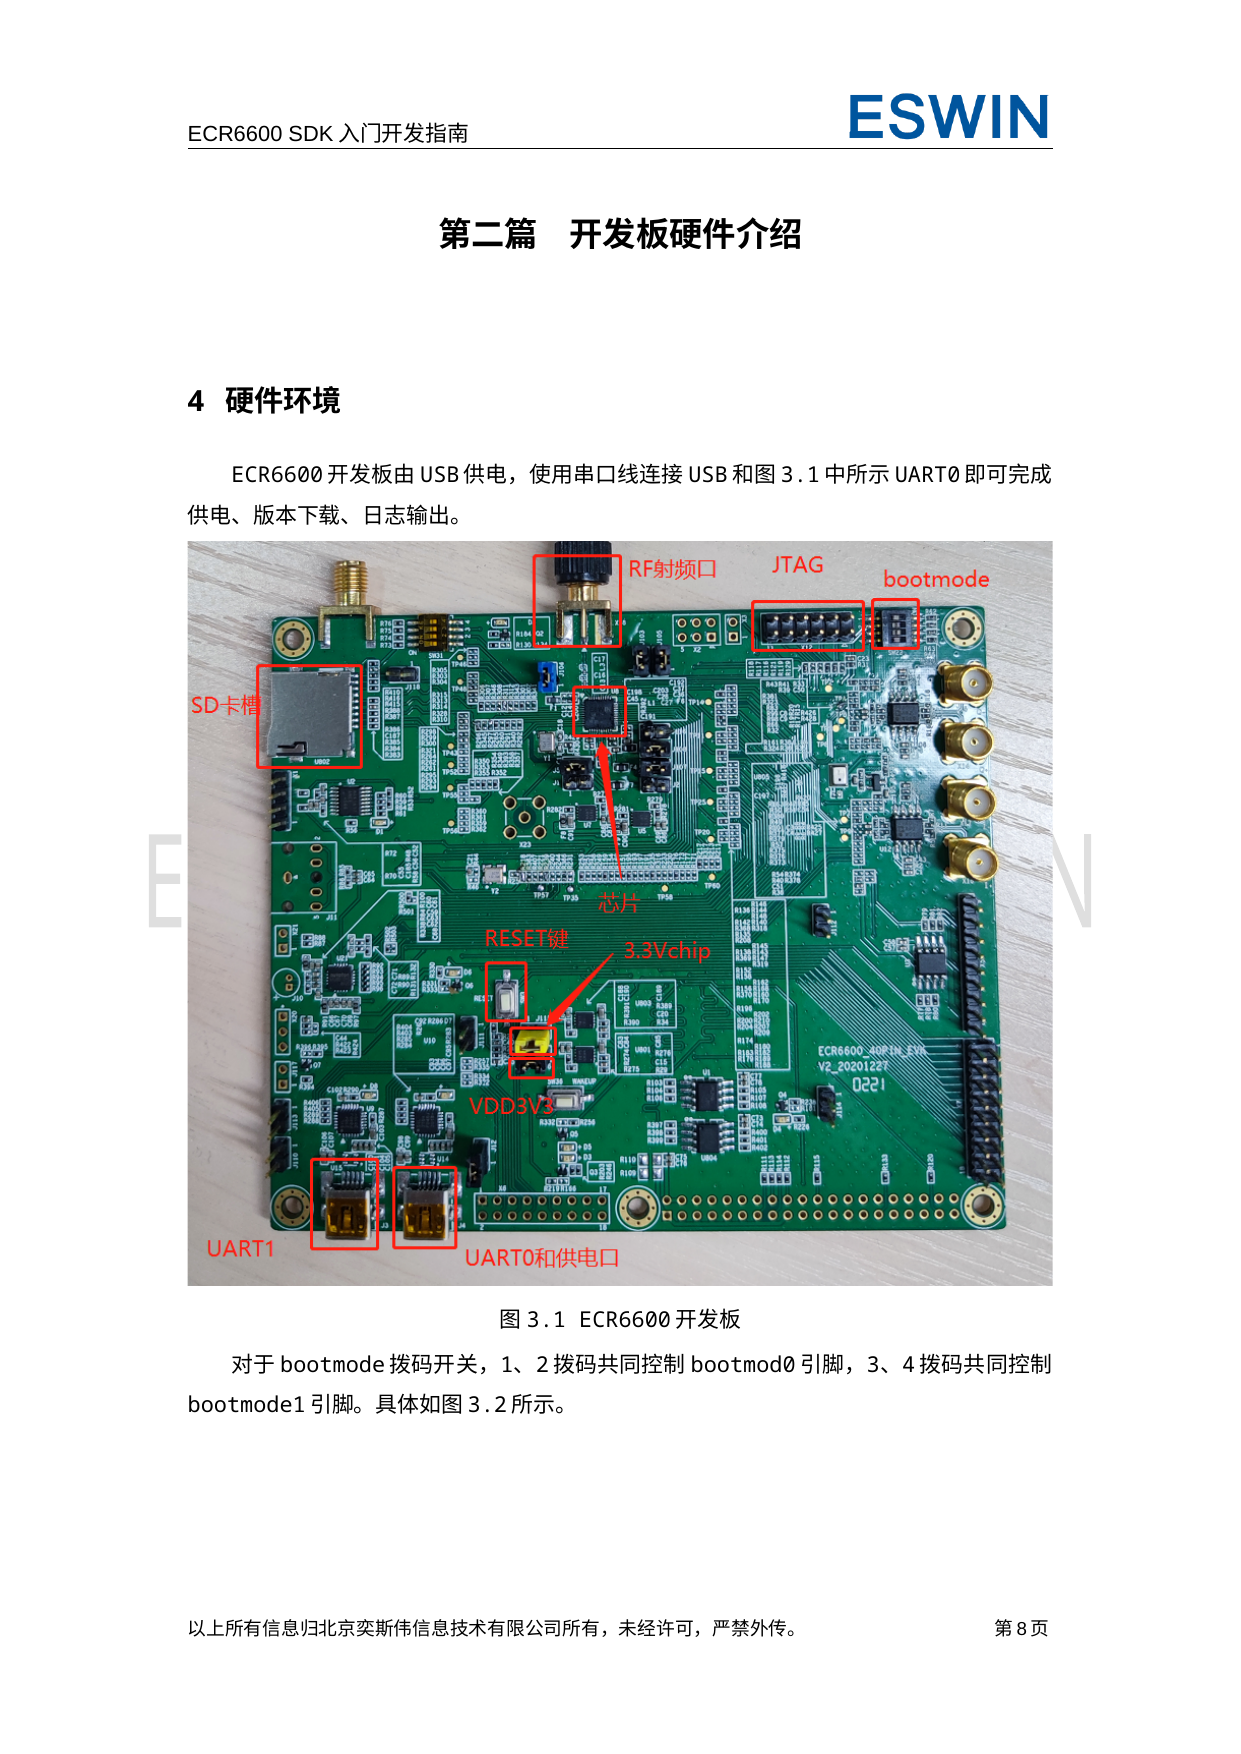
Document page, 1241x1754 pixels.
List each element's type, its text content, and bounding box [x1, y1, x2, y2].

picture [796, 8, 1101, 224]
text 开发板硬件介绍 [187, 199, 1053, 264]
picture [187, 541, 1053, 1286]
subtitle 硬件环境 [187, 366, 1053, 431]
text 图 3.1 ECR6600开发板 [187, 1302, 1053, 1334]
text 对于bootmode拨码开关，1、2拨码共同控制bootmod0引脚，3、4拨码共同控制bootmode1引脚。具体如图3.2所示。 [187, 1346, 1053, 1419]
text ECR6600开发板由USB供电，使用串口线连接USB和图3.1中所示UART0即可完成供电、版本下载、日志输出。 [187, 457, 1053, 530]
